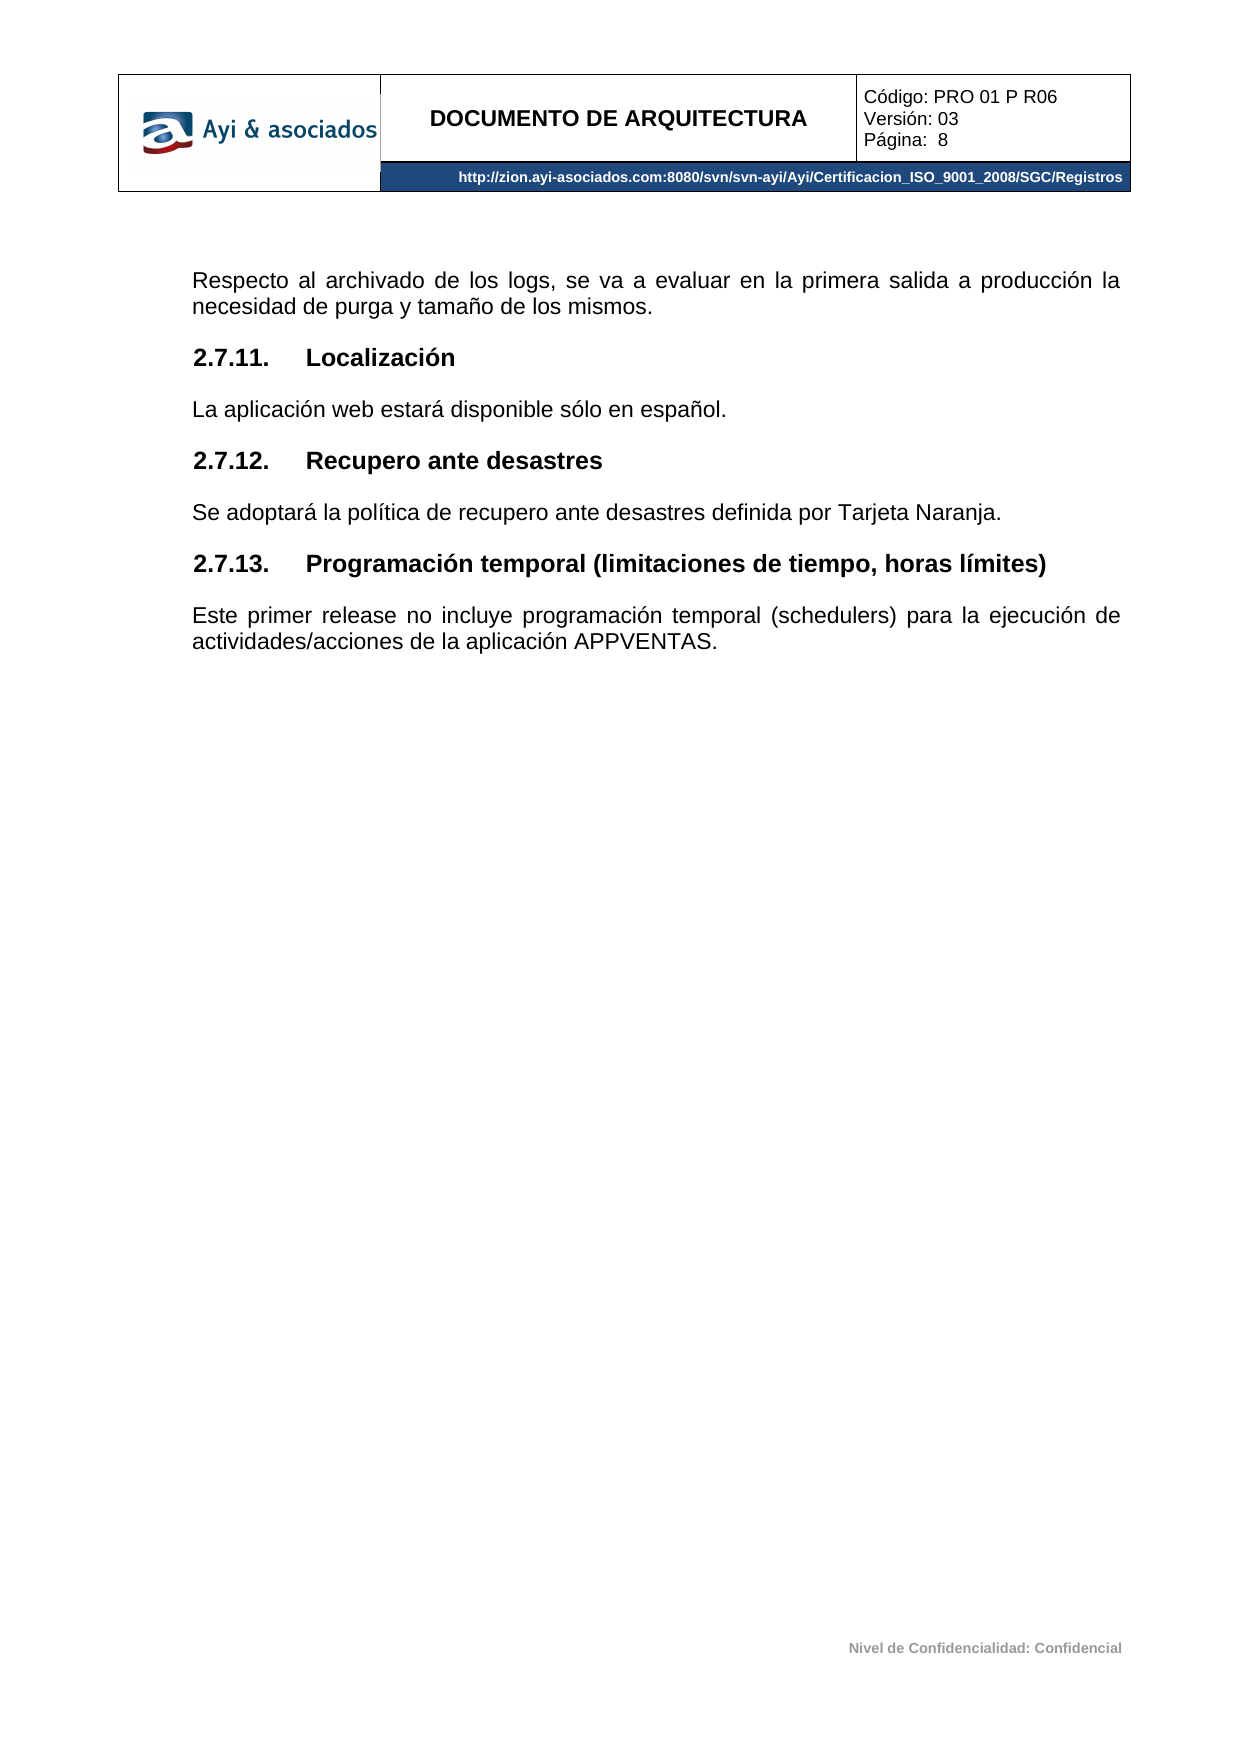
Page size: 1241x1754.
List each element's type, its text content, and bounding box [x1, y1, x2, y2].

text La aplicación web estará disponible sólo en español. [192, 396, 1122, 422]
picture [125, 94, 381, 172]
subtitle Localización [193, 343, 1122, 372]
subtitle Programación temporal (limitaciones de tiempo, horas límites) [193, 549, 1122, 578]
text Este primer release no incluye programación temporal (schedulers) para la ejecución de actividades/acciones de la aplicación APPVENTAS. [192, 602, 1122, 655]
text Respecto al archivado de los logs, se va a evaluar en la primera salida a producción la necesidad de purga y tamaño de los mismos. [192, 267, 1122, 319]
text Se adoptará la política de recupero ante desastres definida por Tarjeta Naranja. [192, 499, 1122, 525]
subtitle Recupero ante desastres [193, 446, 1122, 475]
